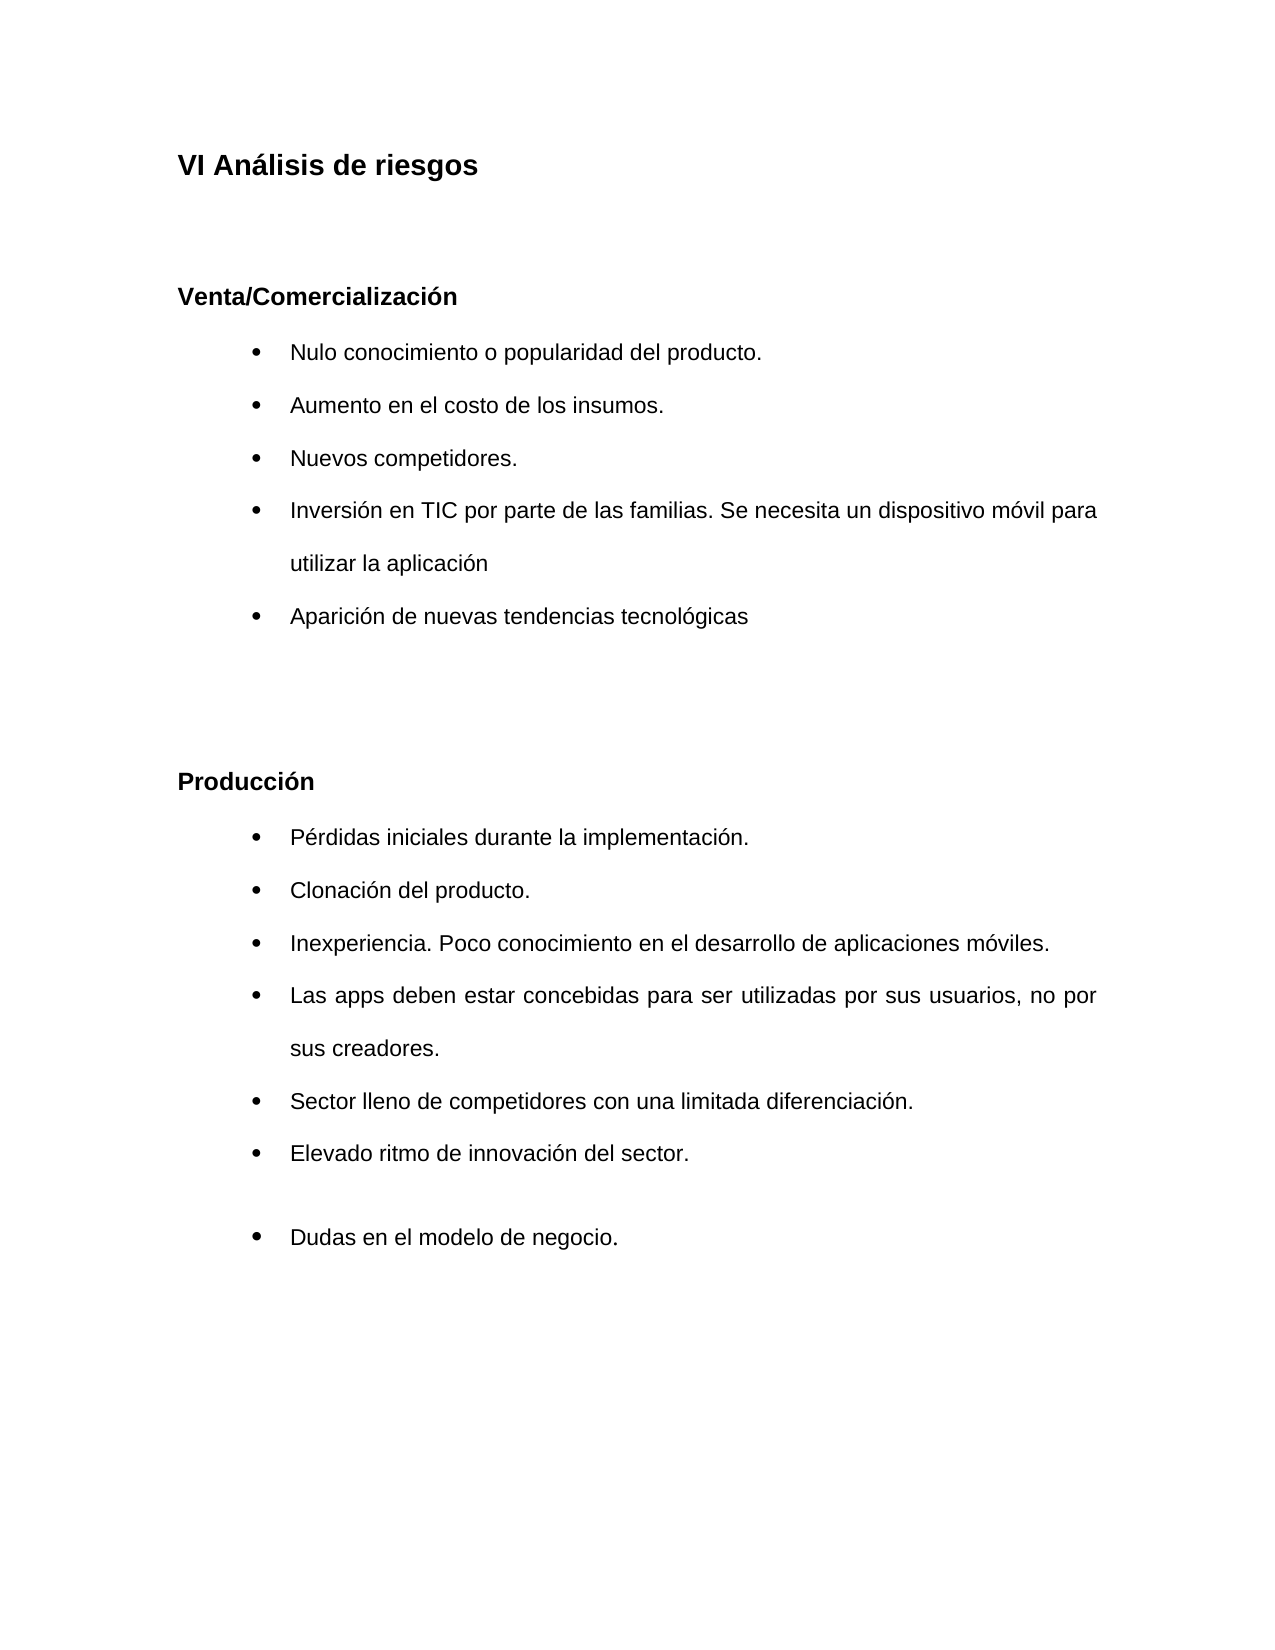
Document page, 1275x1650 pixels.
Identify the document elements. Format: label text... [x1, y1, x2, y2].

list Las apps deben estar concebidas para ser utilizadas por sus usuarios, no por sus creadores. [252, 982, 1098, 1061]
list Dudas en el modelo de negocio. [252, 1222, 1098, 1251]
text VI Análisis de riesgos [177, 148, 1098, 181]
list Elevado ritmo de innovación del sector. [252, 1140, 1098, 1167]
list Nulo conocimiento o popularidad del producto. [252, 339, 1098, 366]
list Aparición de nuevas tendencias tecnológicas [252, 603, 1098, 629]
list Clonación del producto. [252, 877, 1098, 903]
list Pérdidas iniciales durante la implementación. [252, 824, 1098, 850]
list Inexperiencia. Poco conocimiento en el desarrollo de aplicaciones móviles. [252, 929, 1098, 956]
text Venta/Comercialización [177, 282, 1098, 311]
text Producción [177, 767, 1098, 795]
list Aumento en el costo de los insumos. [252, 392, 1098, 418]
list Inversión en TIC por parte de las familias. Se necesita un dispositivo móvil para utilizar la aplicación [252, 497, 1098, 576]
list Nuevos competidores. [252, 445, 1098, 471]
list Sector lleno de competidores con una limitada diferenciación. [252, 1088, 1098, 1114]
